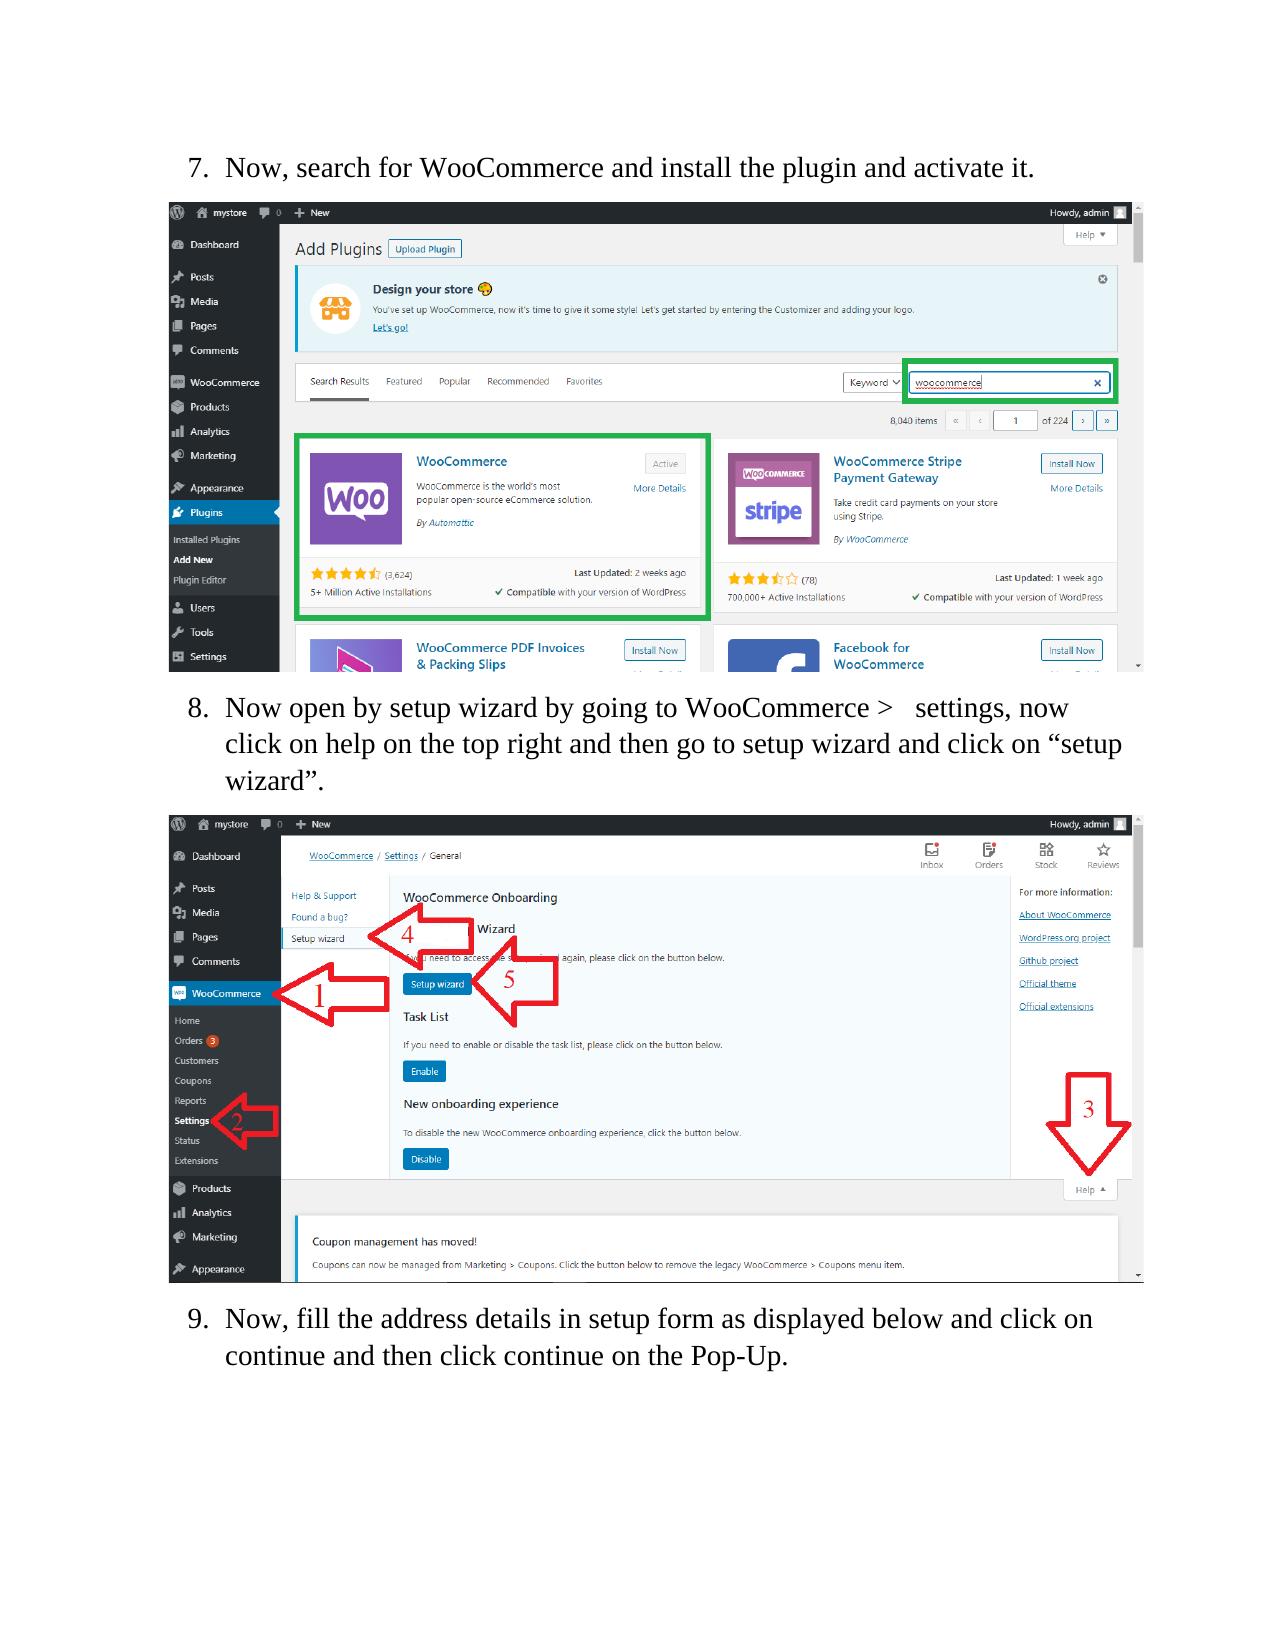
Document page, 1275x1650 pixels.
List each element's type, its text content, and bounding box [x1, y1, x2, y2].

list Now, fill the address details in setup form as displayed below and click on continue and then click continue on the Pop-Up. [187, 1302, 1125, 1371]
list Now, search for WooCommerce and install the plugin and activate it. [187, 150, 1125, 183]
list Now open by setup wizard by going to WooCommerce > settings, now click on help on the top right and then go to setup wizard and click on “setup wizard”. [187, 690, 1125, 796]
